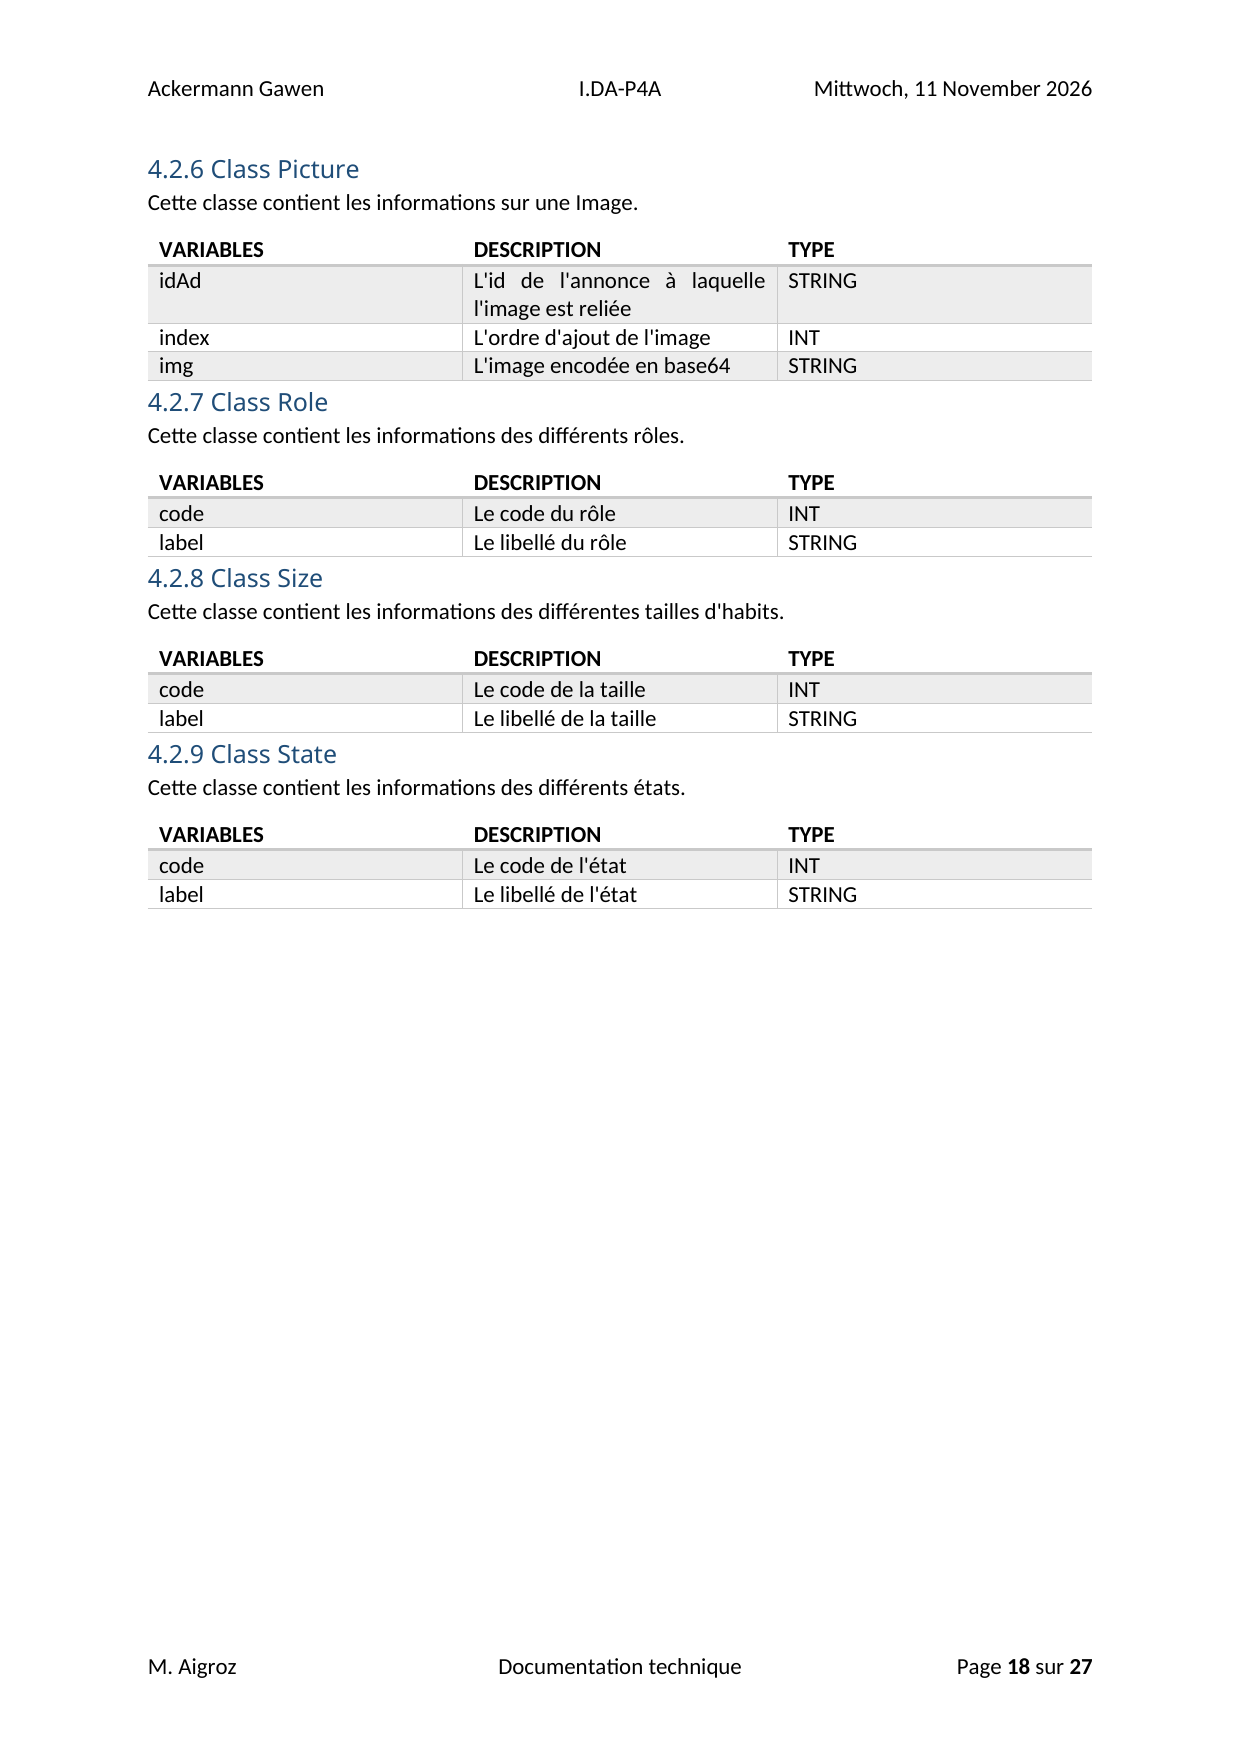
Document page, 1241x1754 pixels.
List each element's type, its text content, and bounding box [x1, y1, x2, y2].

table_cell img [148, 352, 462, 380]
subtitle 4.2.8 Class Size [148, 560, 1093, 594]
table_cell STRING [778, 704, 1092, 732]
table_cell Le code du rôle [463, 499, 777, 527]
table_cell STRING [778, 880, 1092, 908]
table_cell STRING [778, 352, 1092, 380]
table_header TYPE [777, 235, 1092, 263]
table_header TYPE [777, 644, 1092, 672]
table_header DESCRIPTION [462, 235, 777, 263]
table_cell idAd [148, 267, 462, 323]
table_cell Le libellé de la taille [463, 704, 777, 732]
table_cell L'ordre d'ajout de l'image [463, 324, 777, 351]
text Cette classe contient les informations sur une Image. [148, 188, 1093, 217]
subtitle 4.2.6 Class Picture [148, 152, 1093, 186]
table_cell L'id de l'annonce à laquelle l'image est reliée [463, 267, 777, 323]
table_header DESCRIPTION [462, 644, 777, 672]
text Cette classe contient les informations des différents états. [148, 773, 1093, 801]
table_header TYPE [777, 820, 1092, 848]
table_cell INT [778, 324, 1092, 351]
subtitle 4.2.7 Class Role [148, 384, 1093, 418]
table_header TYPE [777, 468, 1092, 496]
table_cell STRING [778, 528, 1092, 556]
table_cell Le libellé de l'état [463, 880, 777, 908]
table_cell Le code de l'état [463, 851, 777, 879]
table_cell label [148, 528, 462, 556]
table_header VARIABLES [148, 644, 462, 672]
table_cell label [148, 880, 462, 908]
table_cell code [148, 499, 462, 527]
table_header DESCRIPTION [462, 820, 777, 848]
table_cell Le code de la taille [463, 675, 777, 703]
table_header VARIABLES [148, 468, 462, 496]
table_header DESCRIPTION [462, 468, 777, 496]
table_header VARIABLES [148, 235, 462, 263]
table_cell index [148, 324, 462, 351]
table_cell INT [778, 499, 1092, 527]
text Cette classe contient les informations des différentes tailles d'habits. [148, 597, 1093, 625]
text Cette classe contient les informations des différents rôles. [148, 421, 1093, 449]
table_cell Le libellé du rôle [463, 528, 777, 556]
table_cell label [148, 704, 462, 732]
table_cell INT [778, 851, 1092, 879]
table_cell code [148, 675, 462, 703]
table_cell STRING [778, 267, 1092, 323]
subtitle 4.2.9 Class State [148, 736, 1093, 771]
table_cell L'image encodée en base64 [463, 352, 777, 380]
table_cell INT [778, 675, 1092, 703]
table_cell code [148, 851, 462, 879]
table_header VARIABLES [148, 820, 462, 848]
